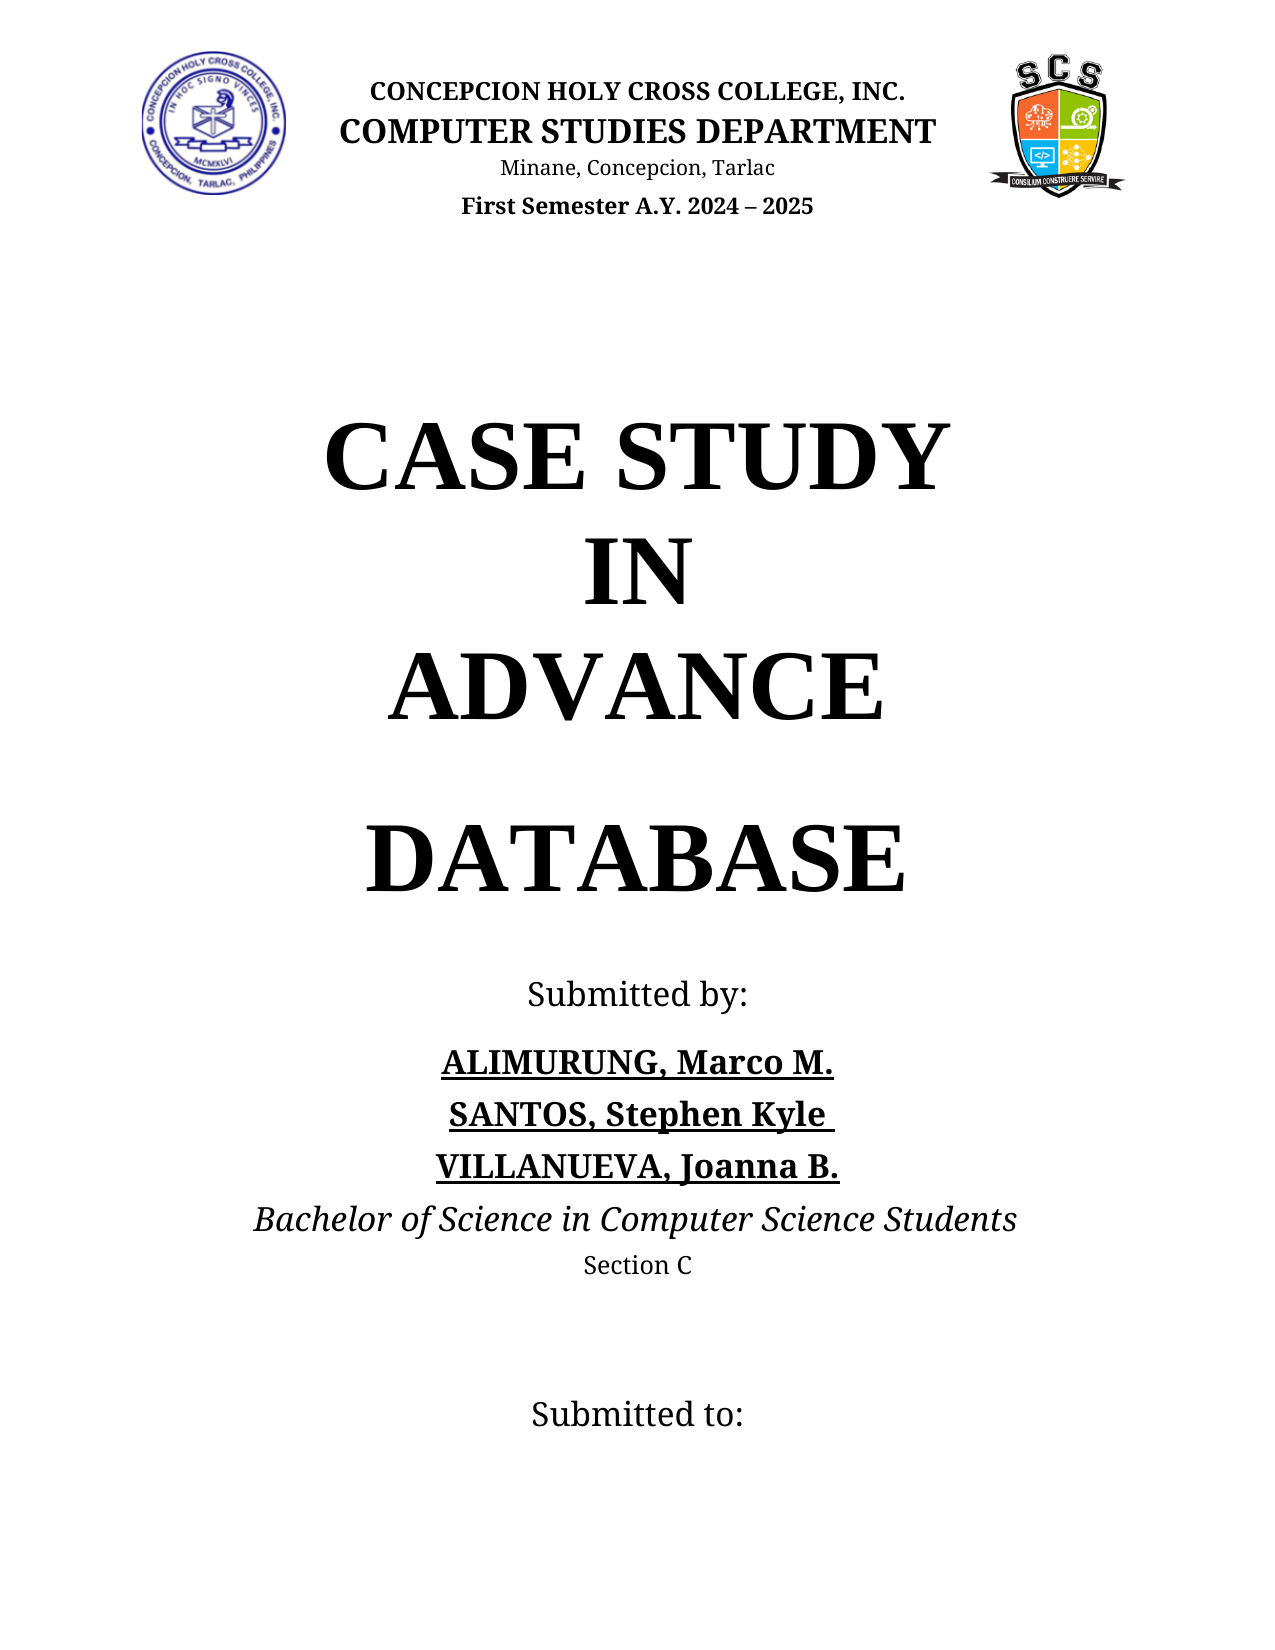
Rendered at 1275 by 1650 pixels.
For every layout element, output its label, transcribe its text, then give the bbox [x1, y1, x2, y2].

text ADVANCE [150, 626, 1125, 741]
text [150, 1391, 1125, 1489]
text Submitted by: [150, 971, 1125, 1016]
text IN [150, 511, 1125, 626]
text DATABASE [150, 798, 1125, 913]
text CASE STUDY [150, 396, 1125, 511]
text Bachelor of Science in Computer Science Students [150, 1196, 1125, 1241]
text ALIMURUNG, Marco M. [150, 1039, 1125, 1084]
text Section C [150, 1248, 1125, 1282]
picture [141, 51, 287, 195]
picture [978, 46, 1141, 210]
text VILLANUEVA, Joanna B. [150, 1143, 1125, 1189]
text SANTOS, Stephen Kyle [150, 1091, 1125, 1137]
